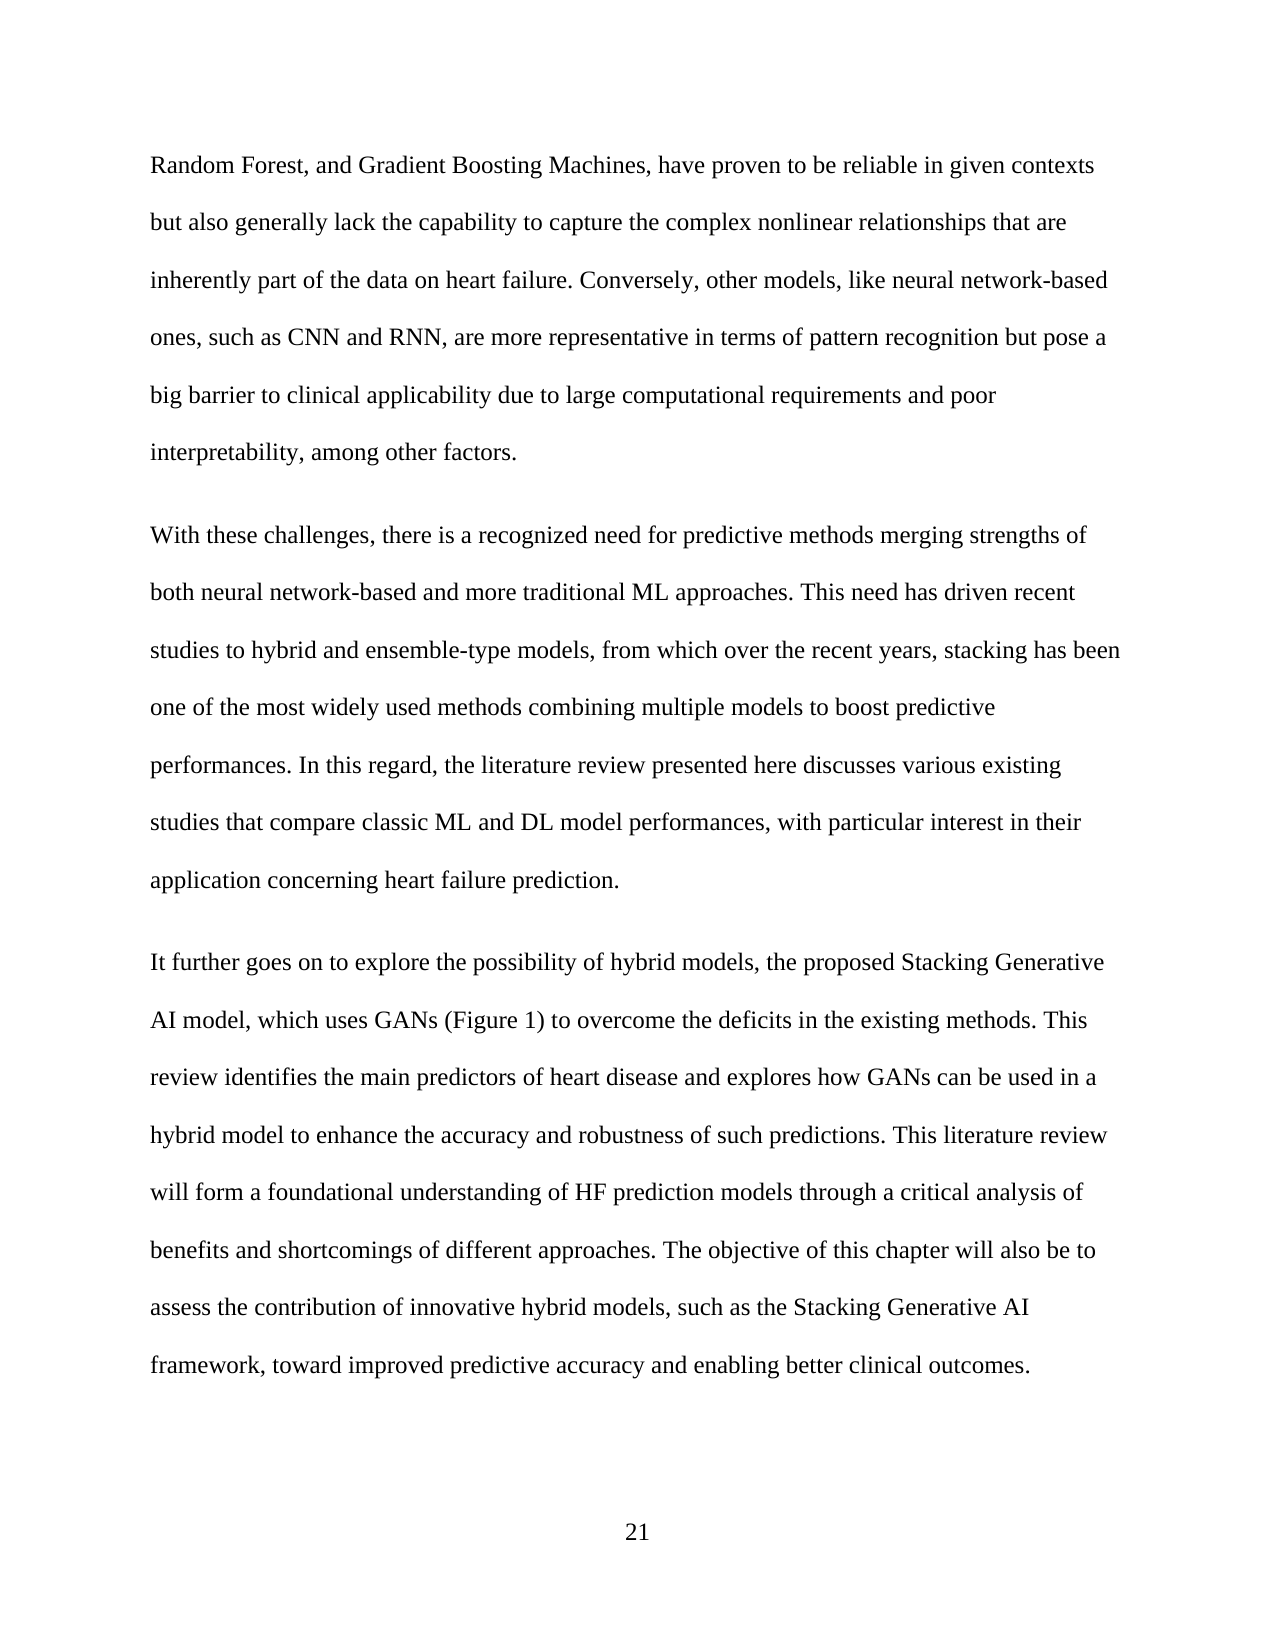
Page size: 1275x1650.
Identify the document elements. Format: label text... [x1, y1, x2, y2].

text It further goes on to explore the possibility of hybrid models, the proposed Stacking Generative AI model, which uses GANs (Figure 1) to overcome the deficits in the existing methods. This review identifies the main predictors of heart disease and explores how GANs can be used in a hybrid model to enhance the accuracy and robustness of such predictions. This literature review will form a foundational understanding of HF prediction models through a critical analysis of benefits and shortcomings of different approaches. The objective of this chapter will also be to assess the contribution of innovative hybrid models, such as the Stacking Generative AI framework, toward improved predictive accuracy and enabling better clinical outcomes. [150, 947, 1125, 1379]
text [150, 150, 1125, 466]
text With these challenges, there is a recognized need for predictive methods merging strengths of both neural network-based and more traditional ML approaches. This need has driven recent studies to hybrid and ensemble-type models, from which over the recent years, stacking has been one of the most widely used methods combining multiple models to boost predictive performances. In this regard, the literature review presented here discusses various existing studies that compare classic ML and DL model performances, with particular interest in their application concerning heart failure prediction. [150, 520, 1125, 894]
